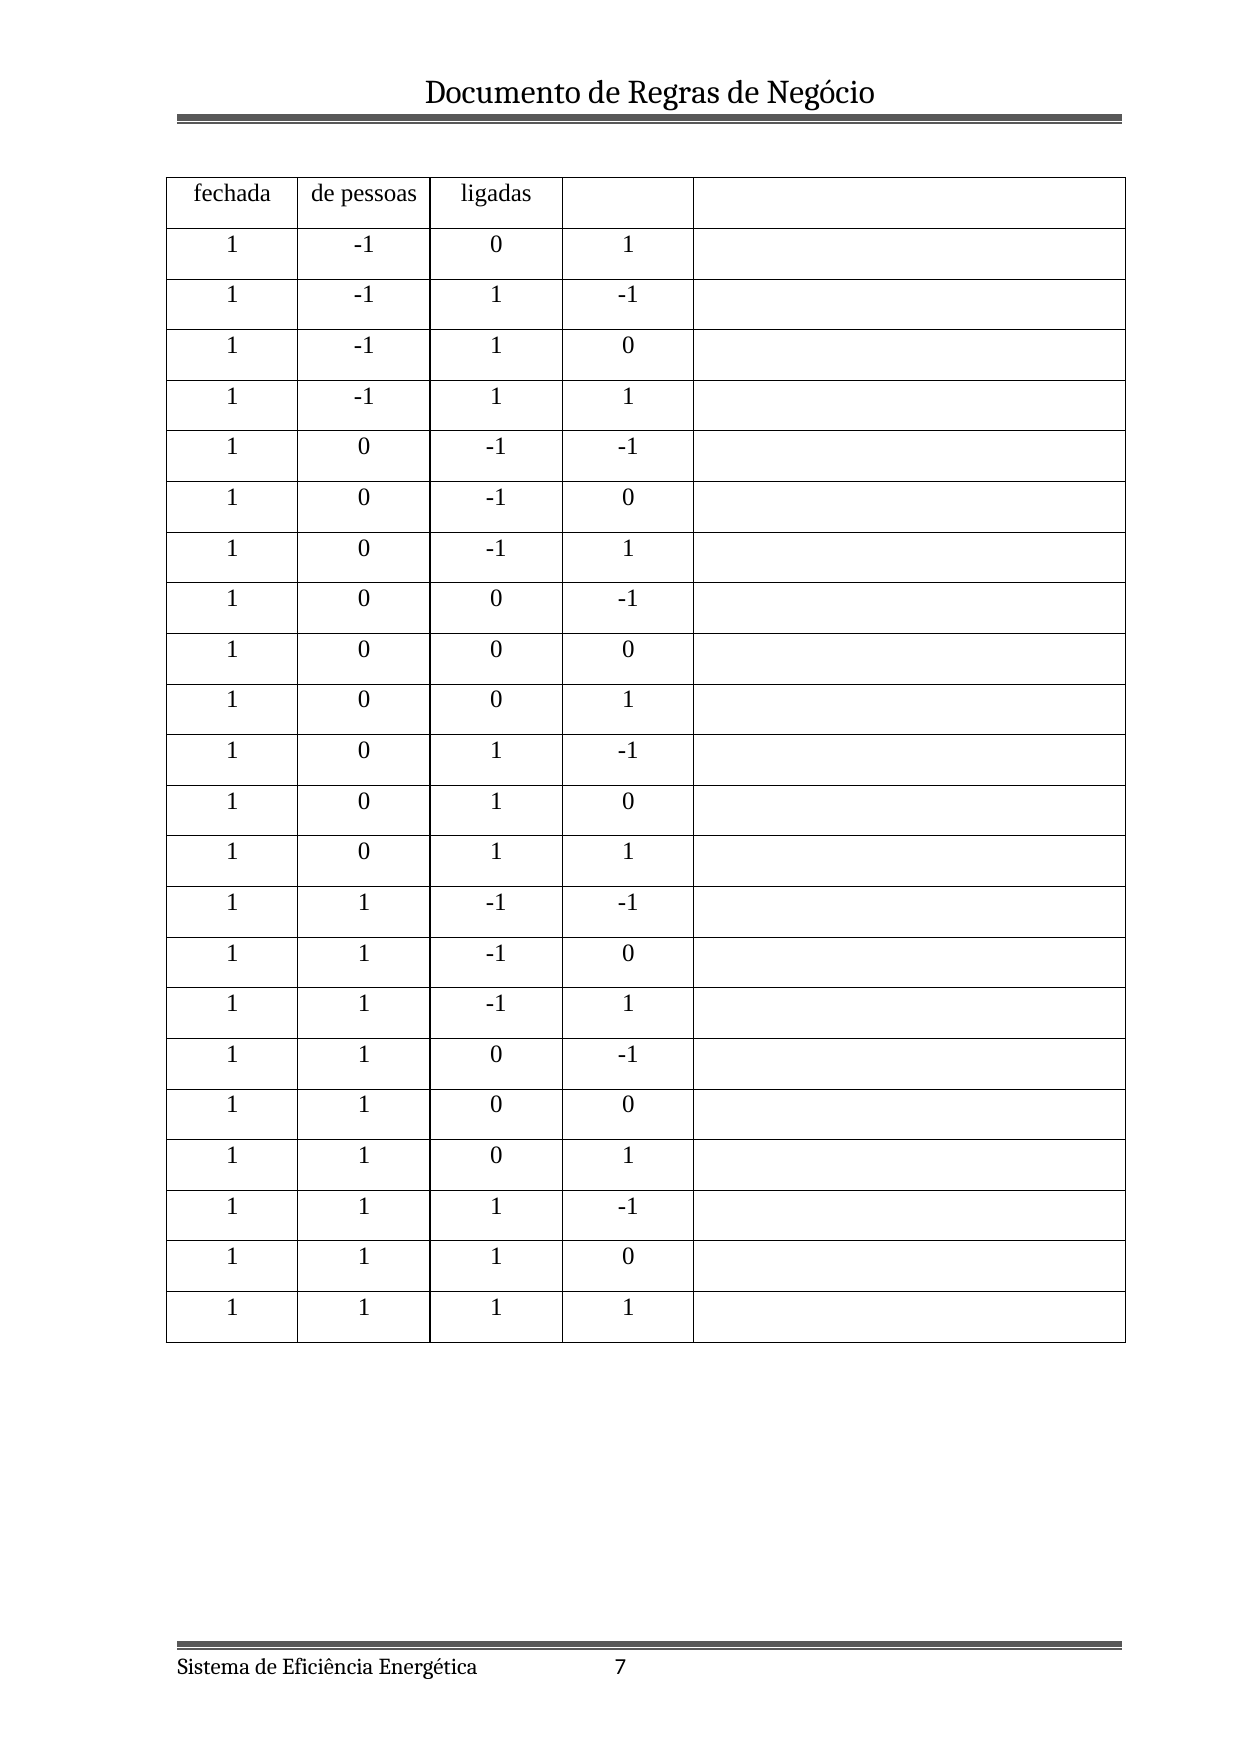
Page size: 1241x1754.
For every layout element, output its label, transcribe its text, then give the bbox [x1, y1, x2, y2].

table_cell 1 [167, 1191, 297, 1240]
table_cell 1 [563, 229, 693, 278]
table_cell -1 [563, 280, 693, 329]
table_cell 0 [431, 685, 562, 734]
table_cell 1 [167, 735, 297, 785]
table_cell 1 [167, 533, 297, 582]
table_cell 1 [431, 330, 562, 380]
table_cell -1 [431, 533, 562, 582]
table_cell -1 [431, 431, 562, 481]
table_cell [694, 431, 1125, 481]
table_cell [694, 685, 1125, 734]
table_cell 1 [563, 1292, 693, 1342]
table_cell -1 [431, 887, 562, 937]
table_cell 1 [431, 735, 562, 785]
table_cell [694, 1140, 1125, 1190]
table_cell -1 [563, 1191, 693, 1240]
table_cell -1 [563, 1039, 693, 1088]
table_cell 1 [167, 634, 297, 683]
table_cell 1 [167, 583, 297, 633]
table_cell 1 [563, 533, 693, 582]
table_cell -1 [298, 229, 429, 278]
table_cell [694, 381, 1125, 430]
table_cell -1 [563, 431, 693, 481]
table_cell 0 [431, 583, 562, 633]
table_cell [694, 1292, 1125, 1342]
table_cell 1 [298, 1039, 429, 1088]
table_cell 1 [431, 1191, 562, 1240]
table_cell 0 [298, 634, 429, 683]
table_cell 1 [298, 1090, 429, 1139]
table_cell 0 [431, 1090, 562, 1139]
table_cell [694, 634, 1125, 683]
table_cell 1 [298, 1241, 429, 1291]
table_cell -1 [431, 988, 562, 1038]
table_cell 1 [167, 482, 297, 532]
table_cell 1 [167, 685, 297, 734]
table_cell 0 [298, 431, 429, 481]
table_cell -1 [563, 583, 693, 633]
table_cell 1 [431, 280, 562, 329]
table_cell [694, 1090, 1125, 1139]
table_cell 1 [563, 988, 693, 1038]
table_cell 0 [431, 1039, 562, 1088]
table_cell 1 [298, 1140, 429, 1190]
table_cell Resultado [694, 178, 1125, 228]
table_cell [694, 1191, 1125, 1240]
table_cell Lâmpadas ligadas [431, 178, 562, 228]
table_cell 1 [167, 887, 297, 937]
table_cell [694, 836, 1125, 886]
table_cell [694, 1039, 1125, 1088]
table_cell 0 [563, 330, 693, 380]
table_cell 1 [298, 1191, 429, 1240]
table_cell 0 [563, 786, 693, 835]
table_cell Porta fechada [167, 178, 297, 228]
table_cell Ar ligado [563, 178, 693, 228]
table_cell 1 [167, 280, 297, 329]
table_cell 1 [431, 1241, 562, 1291]
table_cell 1 [167, 431, 297, 481]
table_cell 1 [431, 1292, 562, 1342]
table_cell 1 [563, 685, 693, 734]
table_cell 1 [298, 887, 429, 937]
table_cell [694, 583, 1125, 633]
table_cell [694, 988, 1125, 1038]
table_cell [694, 330, 1125, 380]
table_cell 0 [298, 786, 429, 835]
table_cell -1 [298, 280, 429, 329]
table_cell -1 [298, 381, 429, 430]
table_cell [694, 482, 1125, 532]
table_cell [694, 887, 1125, 937]
table_cell [694, 229, 1125, 278]
table_cell 0 [298, 583, 429, 633]
table_cell -1 [431, 482, 562, 532]
table_cell 0 [563, 1241, 693, 1291]
table_cell 1 [167, 836, 297, 886]
table_cell [694, 533, 1125, 582]
table_cell 0 [298, 533, 429, 582]
table_cell 0 [563, 634, 693, 683]
table_cell 0 [563, 482, 693, 532]
table_cell 1 [431, 786, 562, 835]
table_cell 1 [431, 381, 562, 430]
table_cell 0 [431, 634, 562, 683]
table_cell -1 [298, 330, 429, 380]
table_cell 0 [298, 735, 429, 785]
table_cell 1 [563, 1140, 693, 1190]
table_cell 1 [298, 988, 429, 1038]
table_cell [694, 938, 1125, 987]
table_cell 0 [298, 685, 429, 734]
table_cell 0 [298, 482, 429, 532]
table_cell 1 [167, 330, 297, 380]
table_cell -1 [563, 887, 693, 937]
table_cell [694, 735, 1125, 785]
table_cell 1 [563, 381, 693, 430]
table_cell 0 [563, 1090, 693, 1139]
table_cell 1 [167, 1241, 297, 1291]
table_cell 1 [167, 1140, 297, 1190]
table_cell 1 [563, 836, 693, 886]
table_cell -1 [563, 735, 693, 785]
table_cell 0 [431, 1140, 562, 1190]
table_cell 1 [167, 988, 297, 1038]
table_cell 1 [298, 1292, 429, 1342]
table_cell 1 [167, 1292, 297, 1342]
table_cell 1 [167, 786, 297, 835]
table_cell [694, 1241, 1125, 1291]
table_cell Presença de pessoas [298, 178, 429, 228]
table_cell 1 [167, 381, 297, 430]
table_cell 1 [167, 938, 297, 987]
table_cell [694, 280, 1125, 329]
table_cell 1 [298, 938, 429, 987]
table_cell 1 [431, 836, 562, 886]
table_cell 1 [167, 229, 297, 278]
table_cell 1 [167, 1039, 297, 1088]
table_cell -1 [431, 938, 562, 987]
table_cell [694, 786, 1125, 835]
table_cell 0 [431, 229, 562, 278]
table_cell 0 [563, 938, 693, 987]
table_cell 1 [167, 1090, 297, 1139]
table_cell 0 [298, 836, 429, 886]
